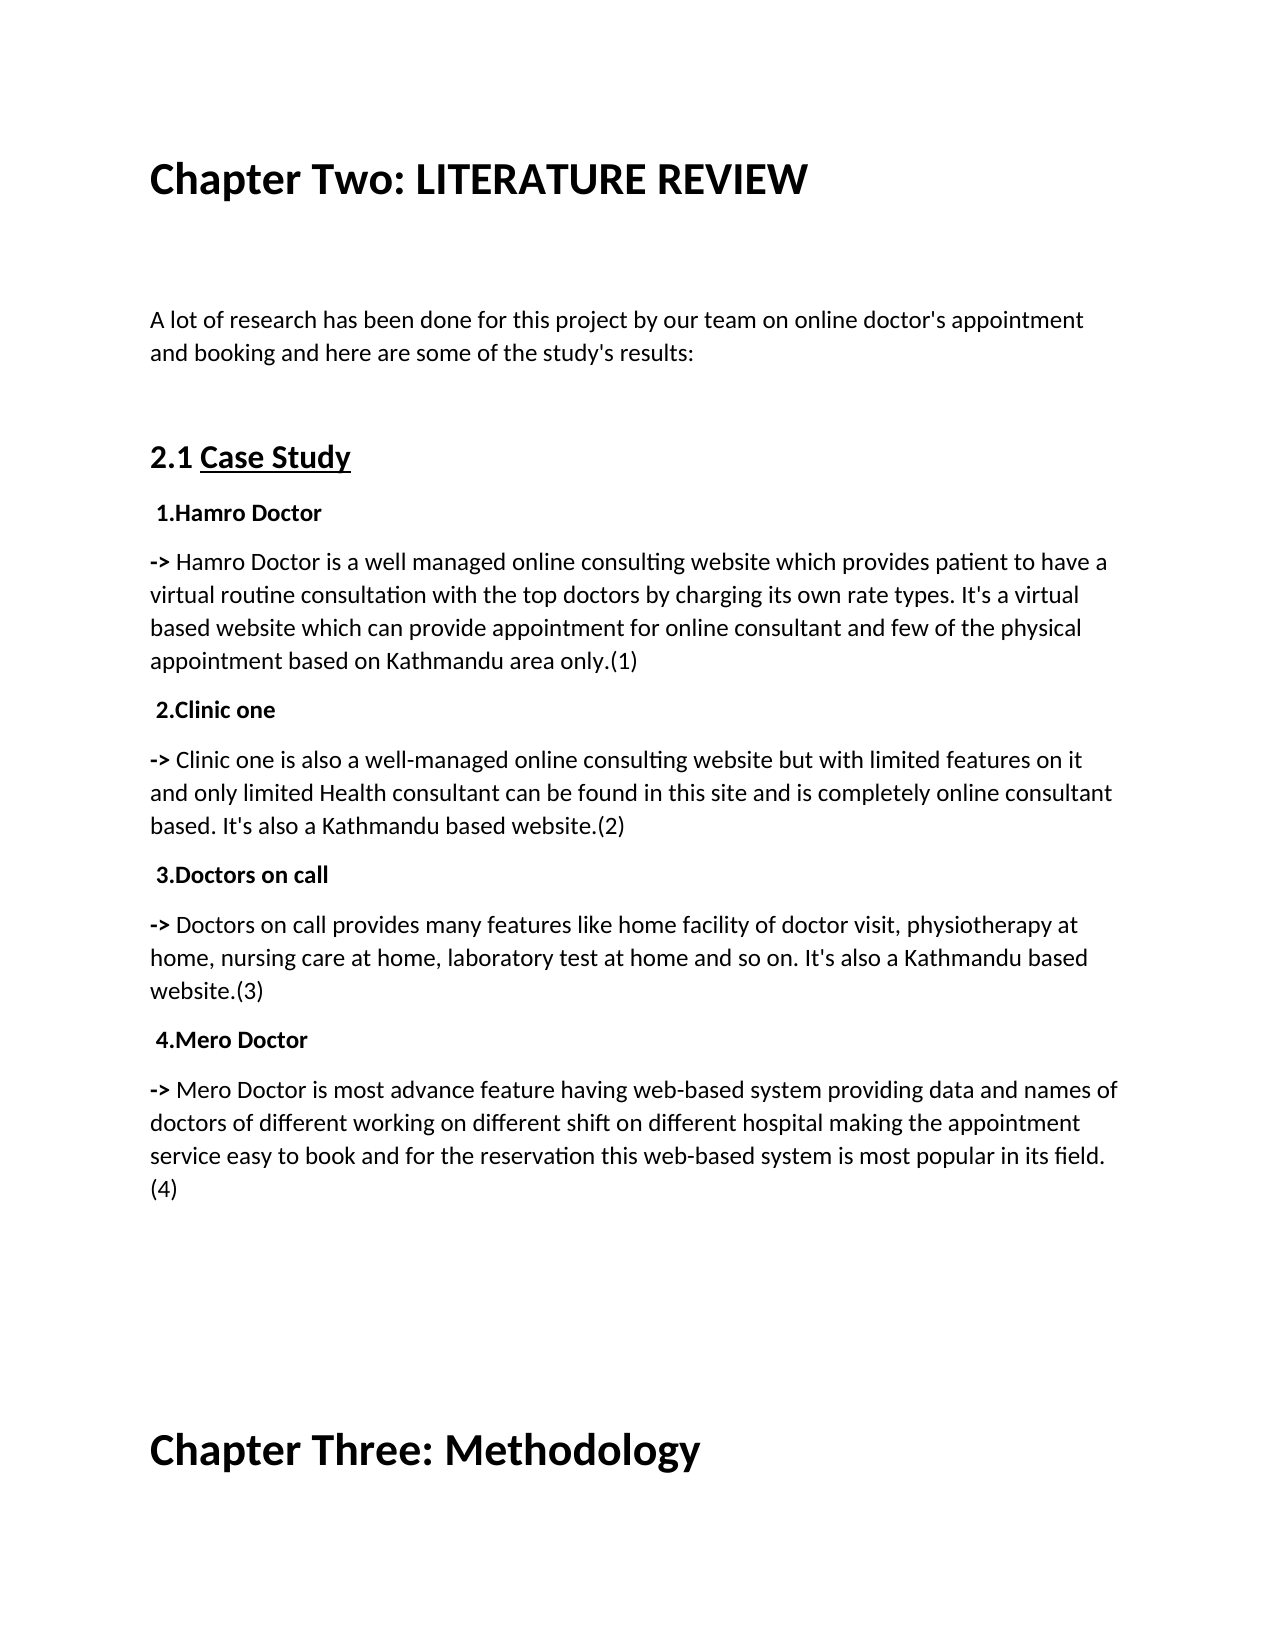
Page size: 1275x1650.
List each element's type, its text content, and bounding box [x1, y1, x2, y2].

text -> Hamro Doctor is a well managed online consulting website which provides patient to have a virtual routine consultation with the top doctors by charging its own rate types. It's a virtual based website which can provide appointment for online consultant and few of the physical appointment based on Kathmandu area only.(1) [150, 546, 1125, 676]
text -> Clinic one is also a well-managed online consulting website but with limited features on it and only limited Health consultant can be found in this site and is completely online consultant based. It's also a Kathmandu based website.(2) [150, 744, 1125, 841]
text -> Doctors on call provides many features like home facility of doctor visit, physiotherapy at home, nursing care at home, laboratory test at home and so on. It's also a Kathmandu based website.(3) [150, 909, 1125, 1006]
text 1.Hamro Doctor [150, 497, 1125, 527]
text -> Mero Doctor is most advance feature having web-based system providing data and names of doctors of different working on different shift on different hospital making the appointment service easy to book and for the reservation this web-based system is most popular in its field.(4) [150, 1074, 1125, 1203]
text 2.Clinic one [150, 694, 1125, 725]
text Chapter Two: LITERATURE REVIEW [150, 150, 1125, 206]
text A lot of research has been done for this project by our team on online doctor's appointment and booking and here are some of the study's results: [150, 304, 1125, 367]
text 4.Mero Doctor [150, 1024, 1125, 1055]
text Chapter Three: Methodology [150, 1421, 1125, 1477]
text 2.1 Case Study [150, 436, 1125, 477]
text 3.Doctors on call [150, 859, 1125, 890]
